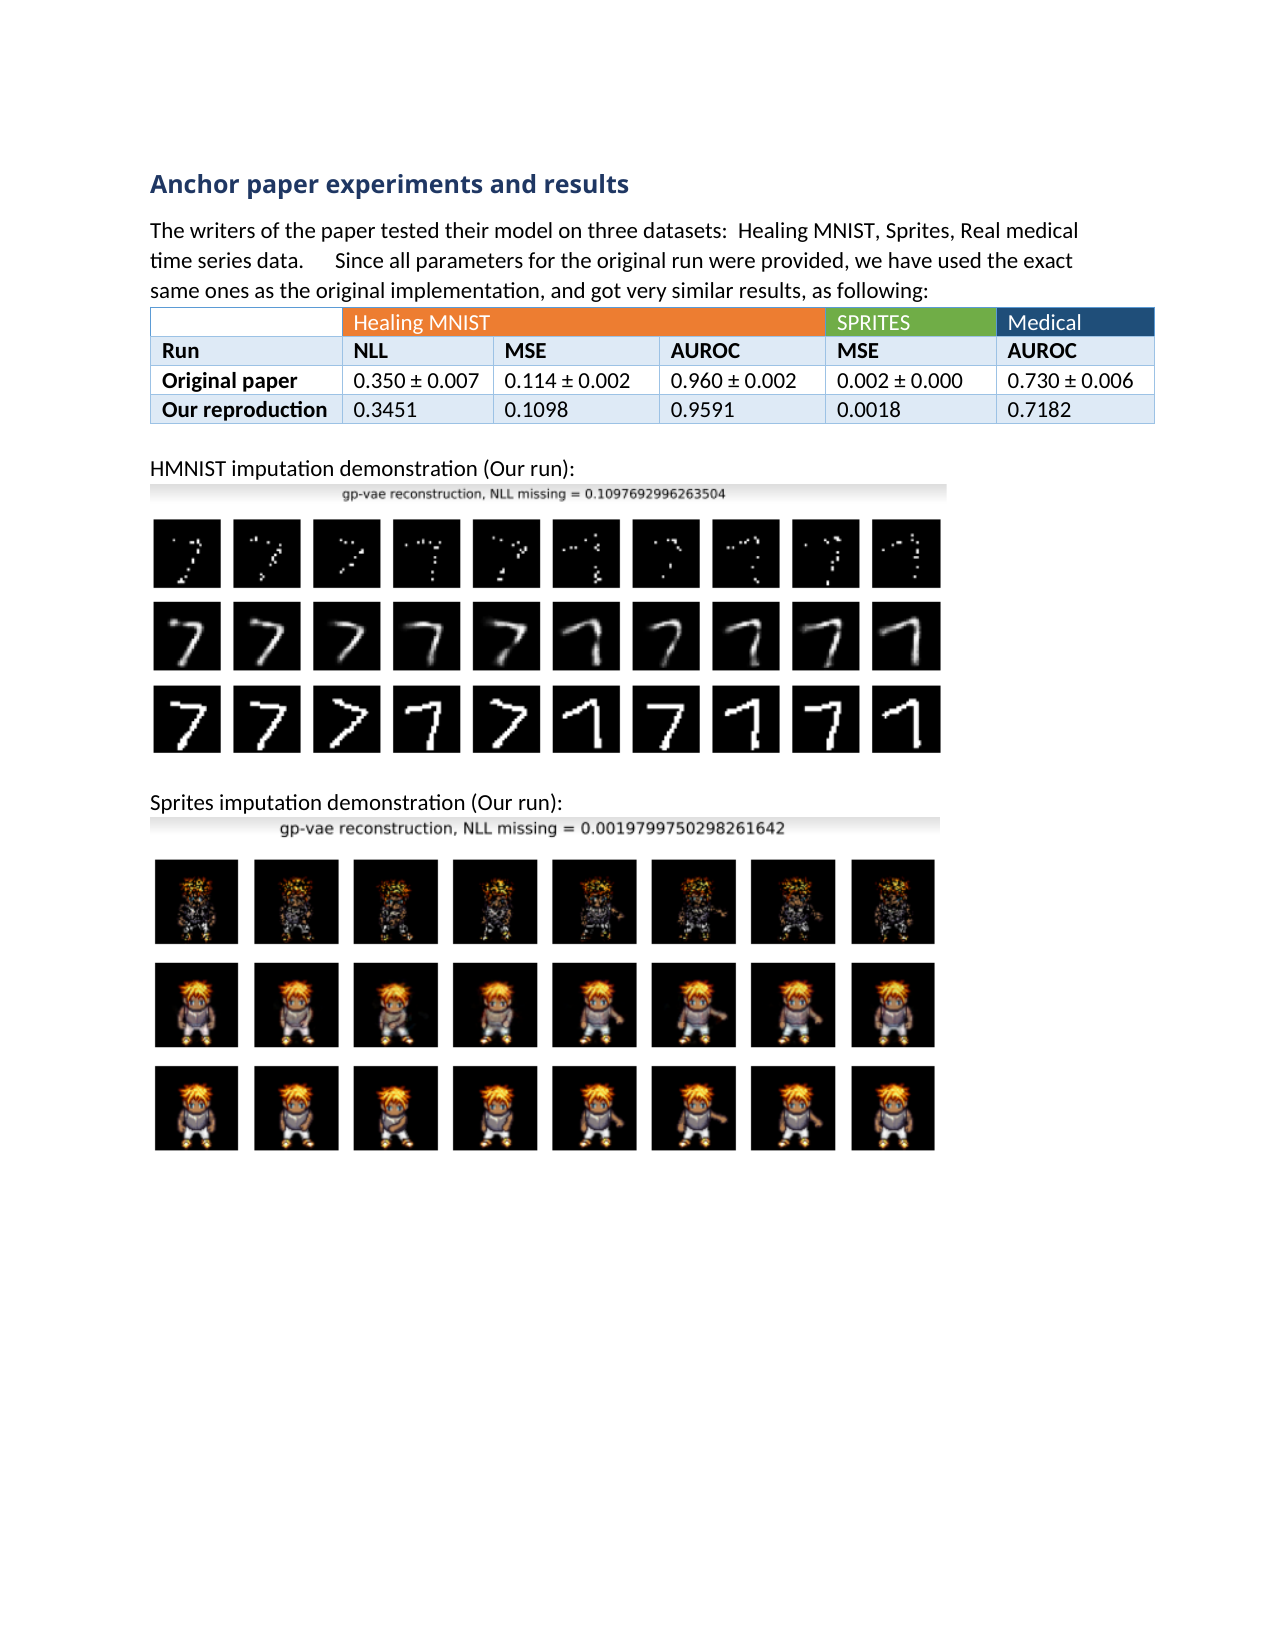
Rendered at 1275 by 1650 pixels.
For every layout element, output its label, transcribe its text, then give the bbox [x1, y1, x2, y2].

picture [150, 484, 947, 786]
table_cell 0.1098 [494, 395, 659, 423]
table_cell 0.9591 [660, 395, 825, 423]
picture [150, 817, 940, 1187]
table_cell 0.0018 [826, 395, 996, 423]
table_header Healing MNIST [343, 308, 825, 336]
table_cell Our reproduction [151, 395, 342, 423]
table_cell 0.7182 [997, 395, 1154, 423]
table_cell AUROC [997, 337, 1154, 365]
table_cell Run [151, 337, 342, 365]
table_cell MSE [494, 337, 659, 365]
text HMNIST imputation demonstration (Our run): [150, 454, 1125, 482]
text The writers of the paper tested their model on three datasets: Healing MNIST, Sprites, Real medical time series data. Since all parameters for the original run were provided, we have used the exact same ones as the original implementation, and got very similar results, as following: [150, 216, 1125, 304]
text Sprites imputation demonstration (Our run): [150, 788, 1125, 816]
table_cell MSE [826, 337, 996, 365]
table_cell 0.350 ± 0.007 [343, 366, 493, 394]
table_cell Original paper [151, 366, 342, 394]
table_cell 0.002 ± 0.000 [826, 366, 996, 394]
table_header Medical [997, 308, 1154, 336]
table_cell AUROC [660, 337, 825, 365]
table_cell 0.960 ± 0.002 [660, 366, 825, 394]
table_cell 0.730 ± 0.006 [997, 366, 1154, 394]
table_header SPRITES [826, 308, 996, 336]
subtitle Anchor paper experiments and results [150, 167, 1125, 201]
table_cell NLL [343, 337, 493, 365]
table_cell 0.3451 [343, 395, 493, 423]
table_header [151, 308, 342, 336]
table_cell 0.114 ± 0.002 [494, 366, 659, 394]
